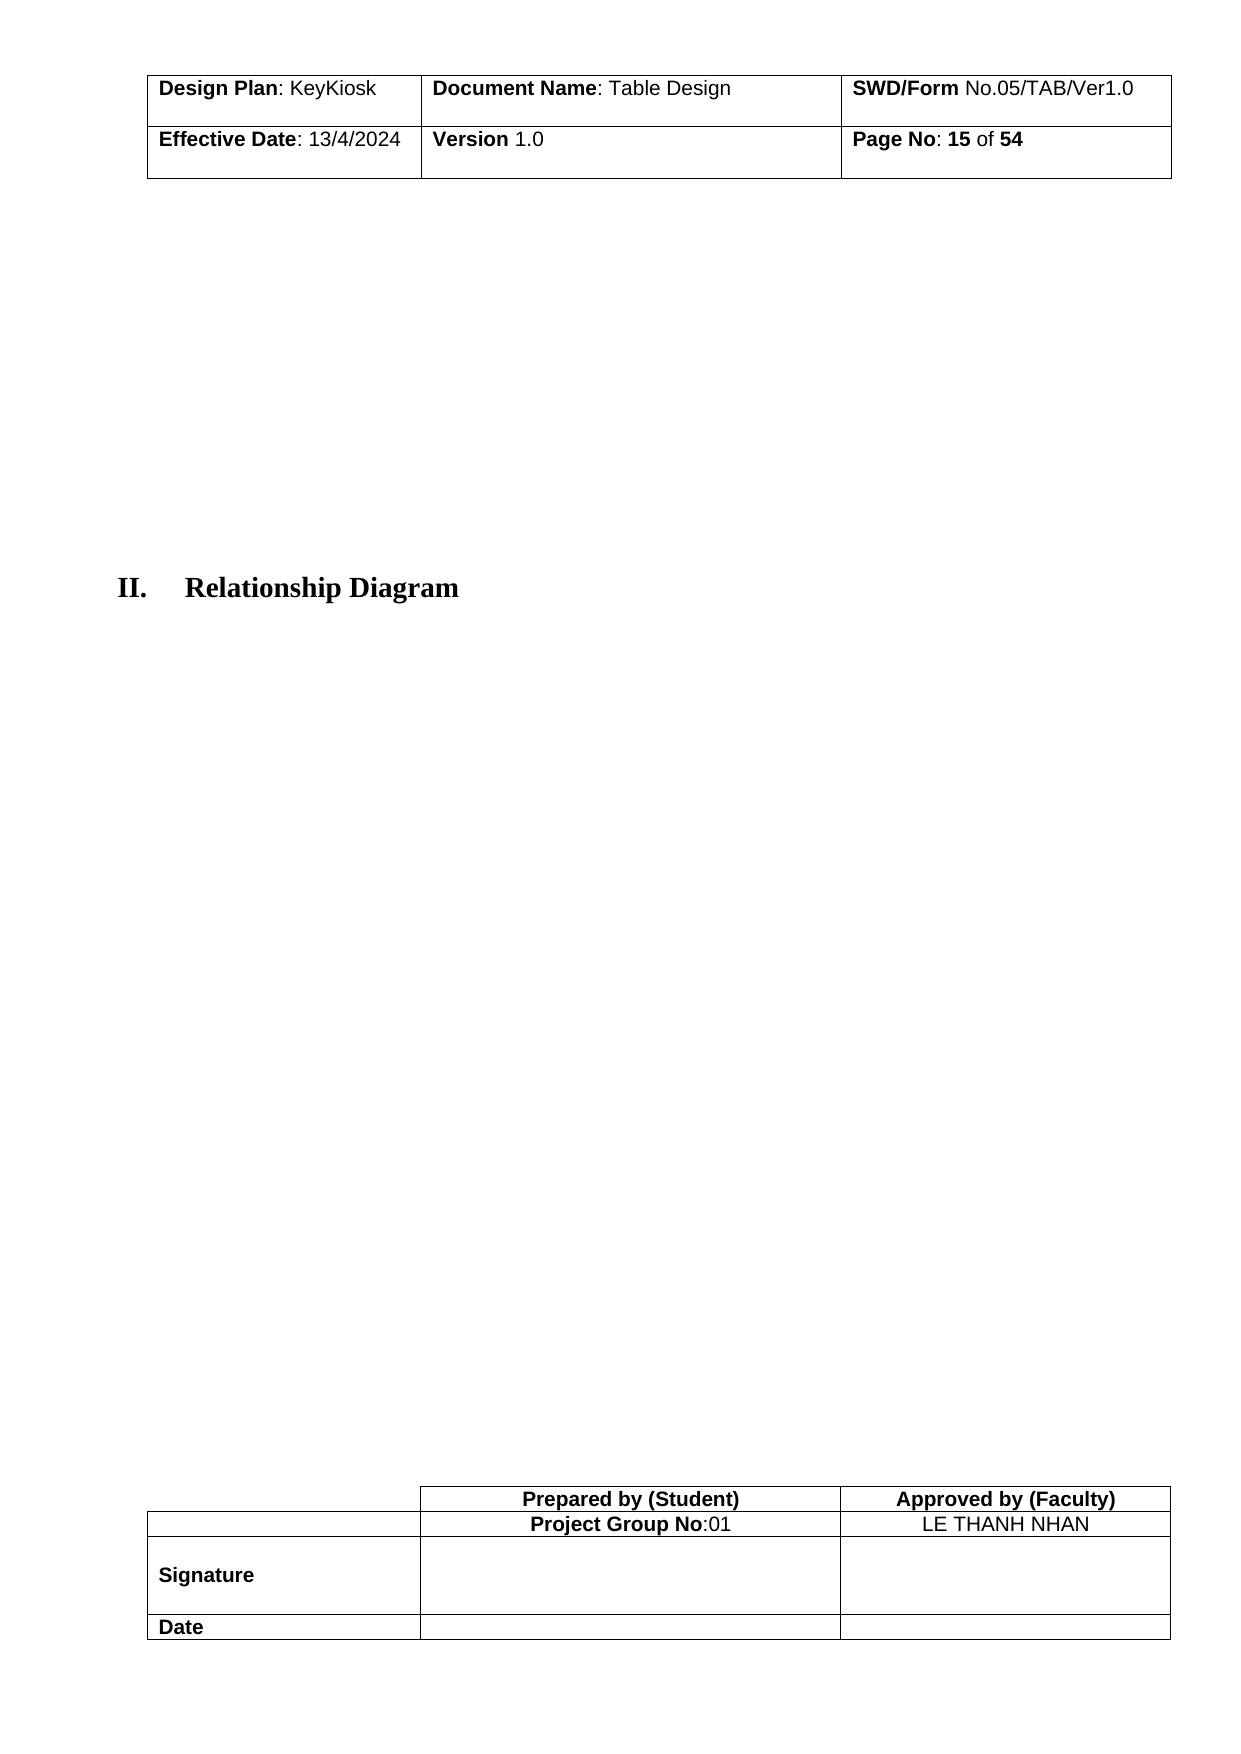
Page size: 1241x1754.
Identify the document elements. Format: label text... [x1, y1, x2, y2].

list Relationship Diagram [147, 570, 1093, 604]
